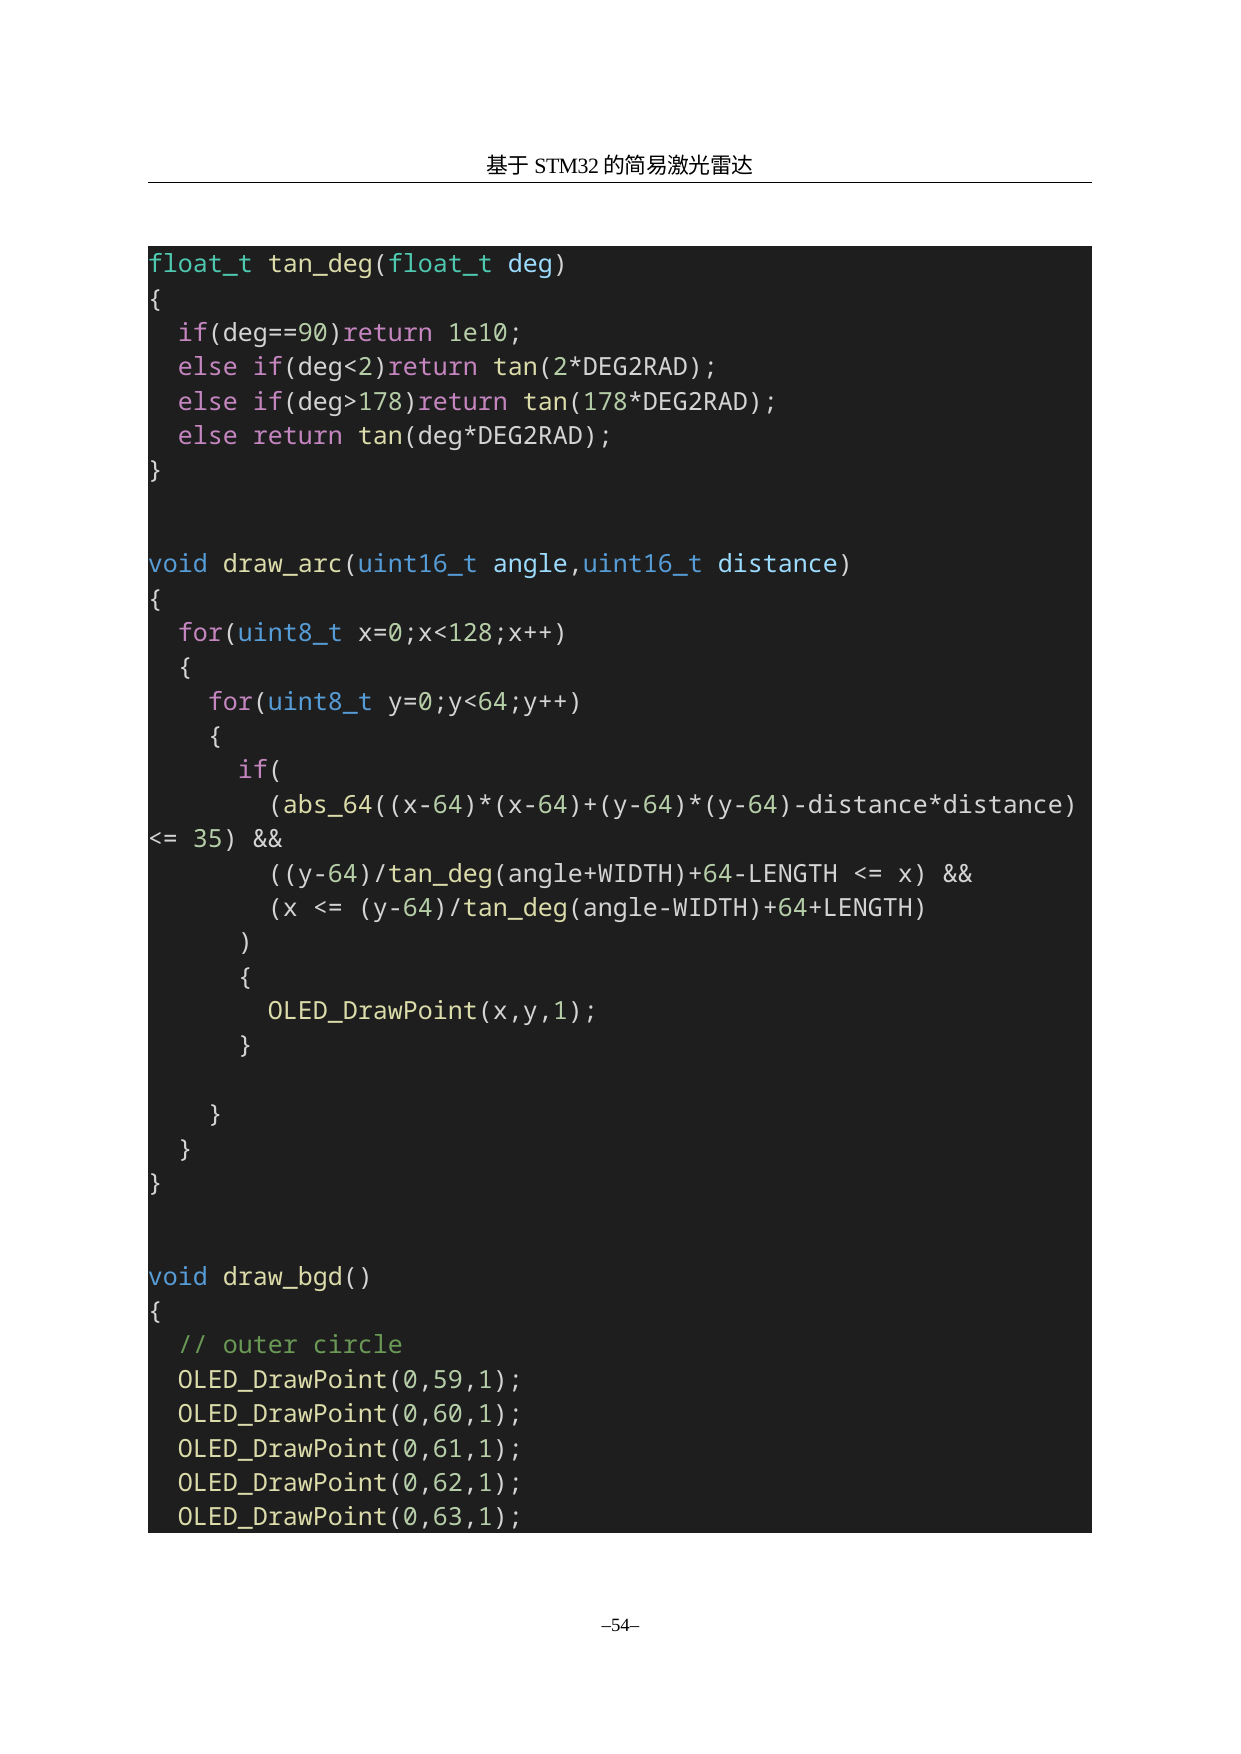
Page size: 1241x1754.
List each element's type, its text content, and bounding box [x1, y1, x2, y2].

text if( [148, 752, 1092, 786]
text ) [148, 924, 1092, 958]
text (abs_64((x-64)*(x-64)+(y-64)*(y-64)-distance*distance) <= 35) && [148, 786, 1092, 855]
text void draw_arc(uint16_t angle,uint16_t distance) [148, 546, 1092, 580]
text } [148, 452, 1092, 486]
text ((y-64)/tan_deg(angle+WIDTH)+64-LENGTH <= x) && [148, 855, 1092, 889]
text else return tan(deg*DEG2RAD); [148, 417, 1092, 452]
text (x <= (y-64)/tan_deg(angle-WIDTH)+64+LENGTH) [148, 889, 1092, 924]
text OLED_DrawPoint(0,62,1); [148, 1464, 1092, 1499]
text void draw_bgd() [148, 1258, 1092, 1292]
text else if(deg<2)return tan(2*DEG2RAD); [148, 349, 1092, 383]
text OLED_DrawPoint(0,61,1); [148, 1430, 1092, 1464]
text OLED_DrawPoint(0,63,1); [148, 1499, 1092, 1533]
text { [148, 580, 1092, 614]
text } [148, 1027, 1092, 1061]
text else if(deg>178)return tan(178*DEG2RAD); [148, 383, 1092, 417]
text if(deg==90)return 1e10; [148, 314, 1092, 349]
text OLED_DrawPoint(x,y,1); [148, 992, 1092, 1027]
text for(uint8_t x=0;x<128;x++) [148, 614, 1092, 649]
text // outer circle [148, 1327, 1092, 1361]
text { [148, 280, 1092, 314]
text } [148, 1164, 1092, 1199]
text } [148, 1130, 1092, 1164]
text } [148, 1096, 1092, 1130]
text { [148, 958, 1092, 992]
text for(uint8_t y=0;y<64;y++) [148, 683, 1092, 717]
text { [148, 1292, 1092, 1327]
text { [148, 649, 1092, 683]
text OLED_DrawPoint(0,60,1); [148, 1396, 1092, 1430]
text OLED_DrawPoint(0,59,1); [148, 1361, 1092, 1396]
text float_t tan_deg(float_t deg) [148, 246, 1092, 280]
text { [148, 717, 1092, 752]
